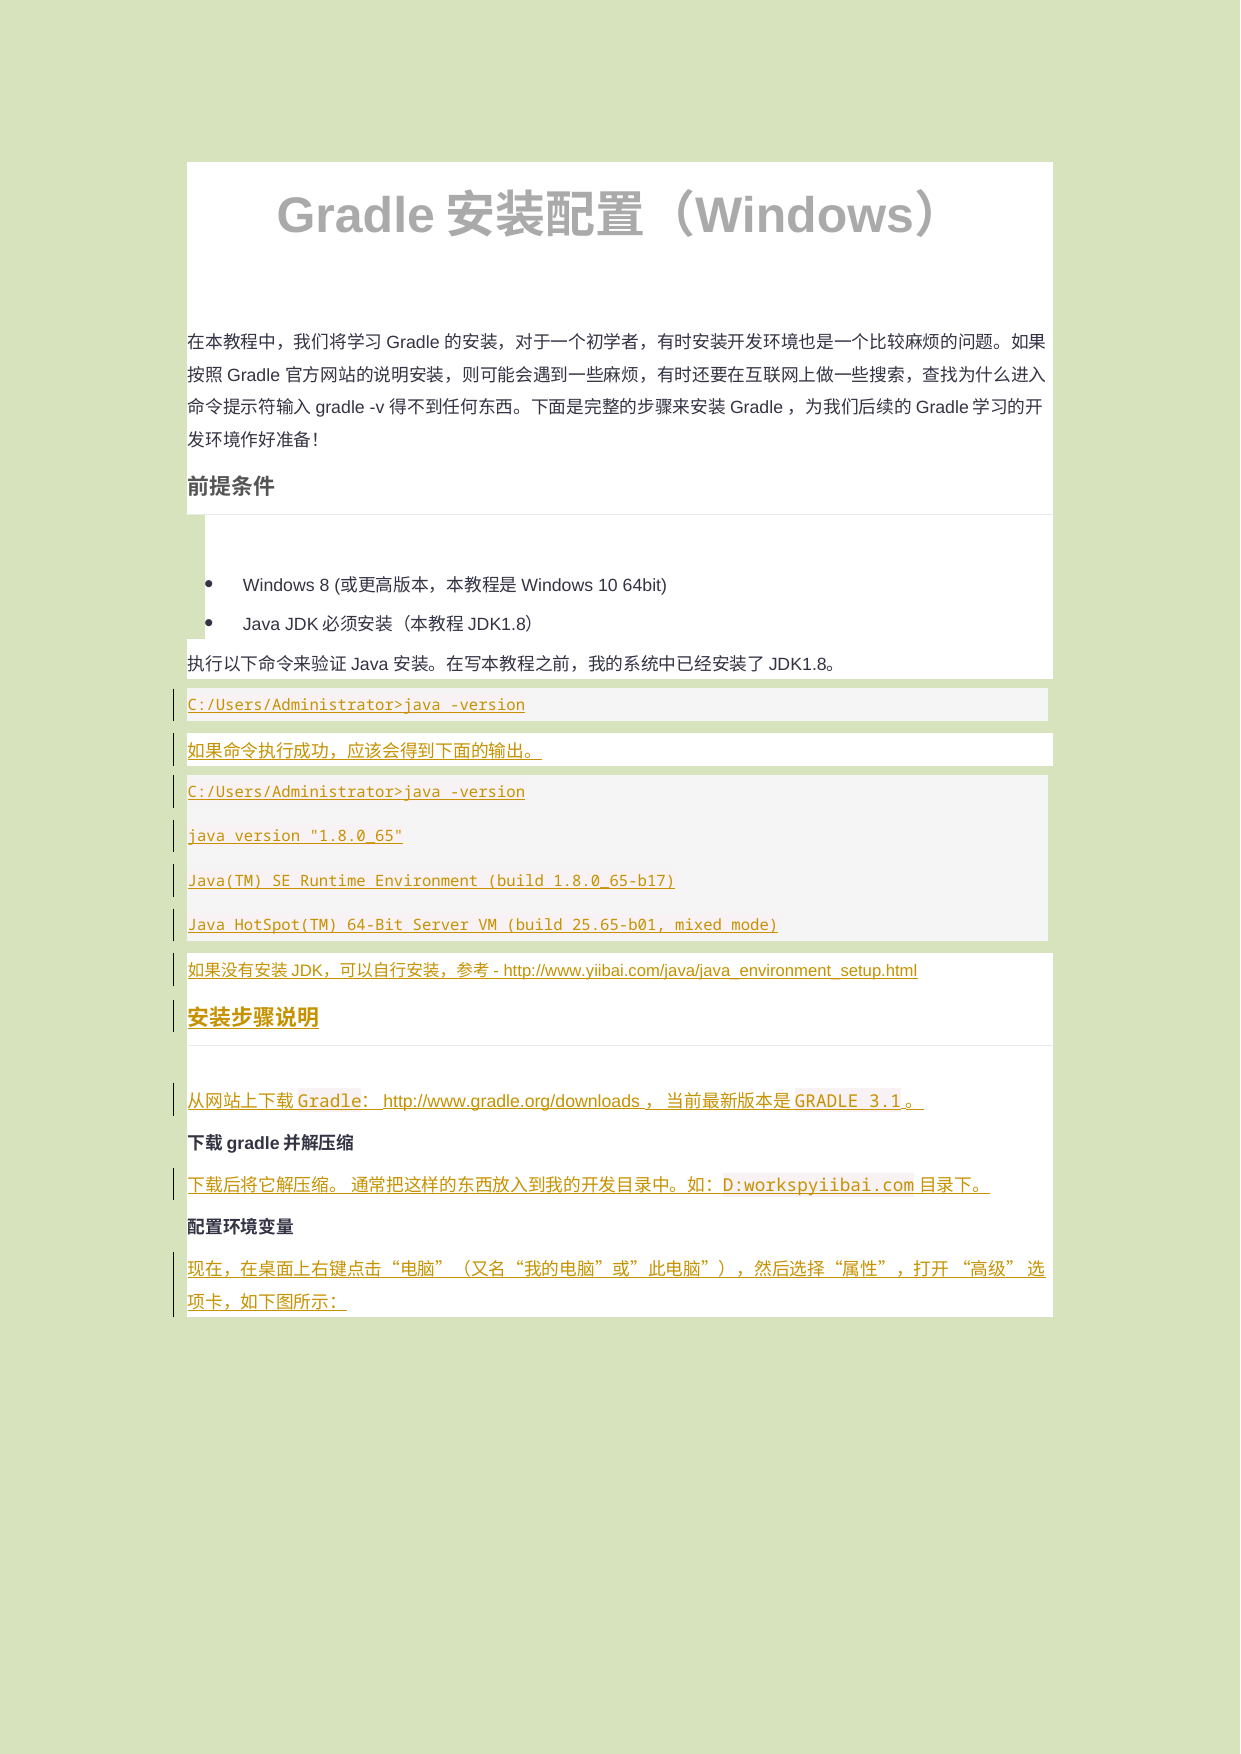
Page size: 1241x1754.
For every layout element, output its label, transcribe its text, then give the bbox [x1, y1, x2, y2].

text 下载gradle并解压缩 [187, 1125, 1053, 1158]
list Windows 8 (或更高版本，本教程是 Windows 10 64bit) [205, 567, 1053, 599]
subtitle Gradle安装配置（Windows） [187, 162, 1053, 259]
list Java JDK必须安装（本教程 JDK1.8） [205, 607, 1053, 639]
text 在本教程中，我们将学习 Gradle 的安装，对于一个初学者，有时安装开发环境也是一个比较麻烦的问题。如果按照 Gradle 官方网站的说明安装，则可能会遇到一些麻烦，有时还要在互联网上做一些搜索，查找为什么进入命令提示符输入 gradle -v 得不到任何东西。下面是完整的步骤来安装 Gradle ，为我们后续的 Gradle学习的开发环境作好准备！ [187, 324, 1053, 454]
text 配置环境变量 [187, 1209, 1053, 1242]
text 执行以下命令来验证 Java 安装。在写本教程之前，我的系统中已经安装了JDK1.8。 [187, 646, 1053, 679]
subtitle 前提条件 [187, 469, 1053, 515]
